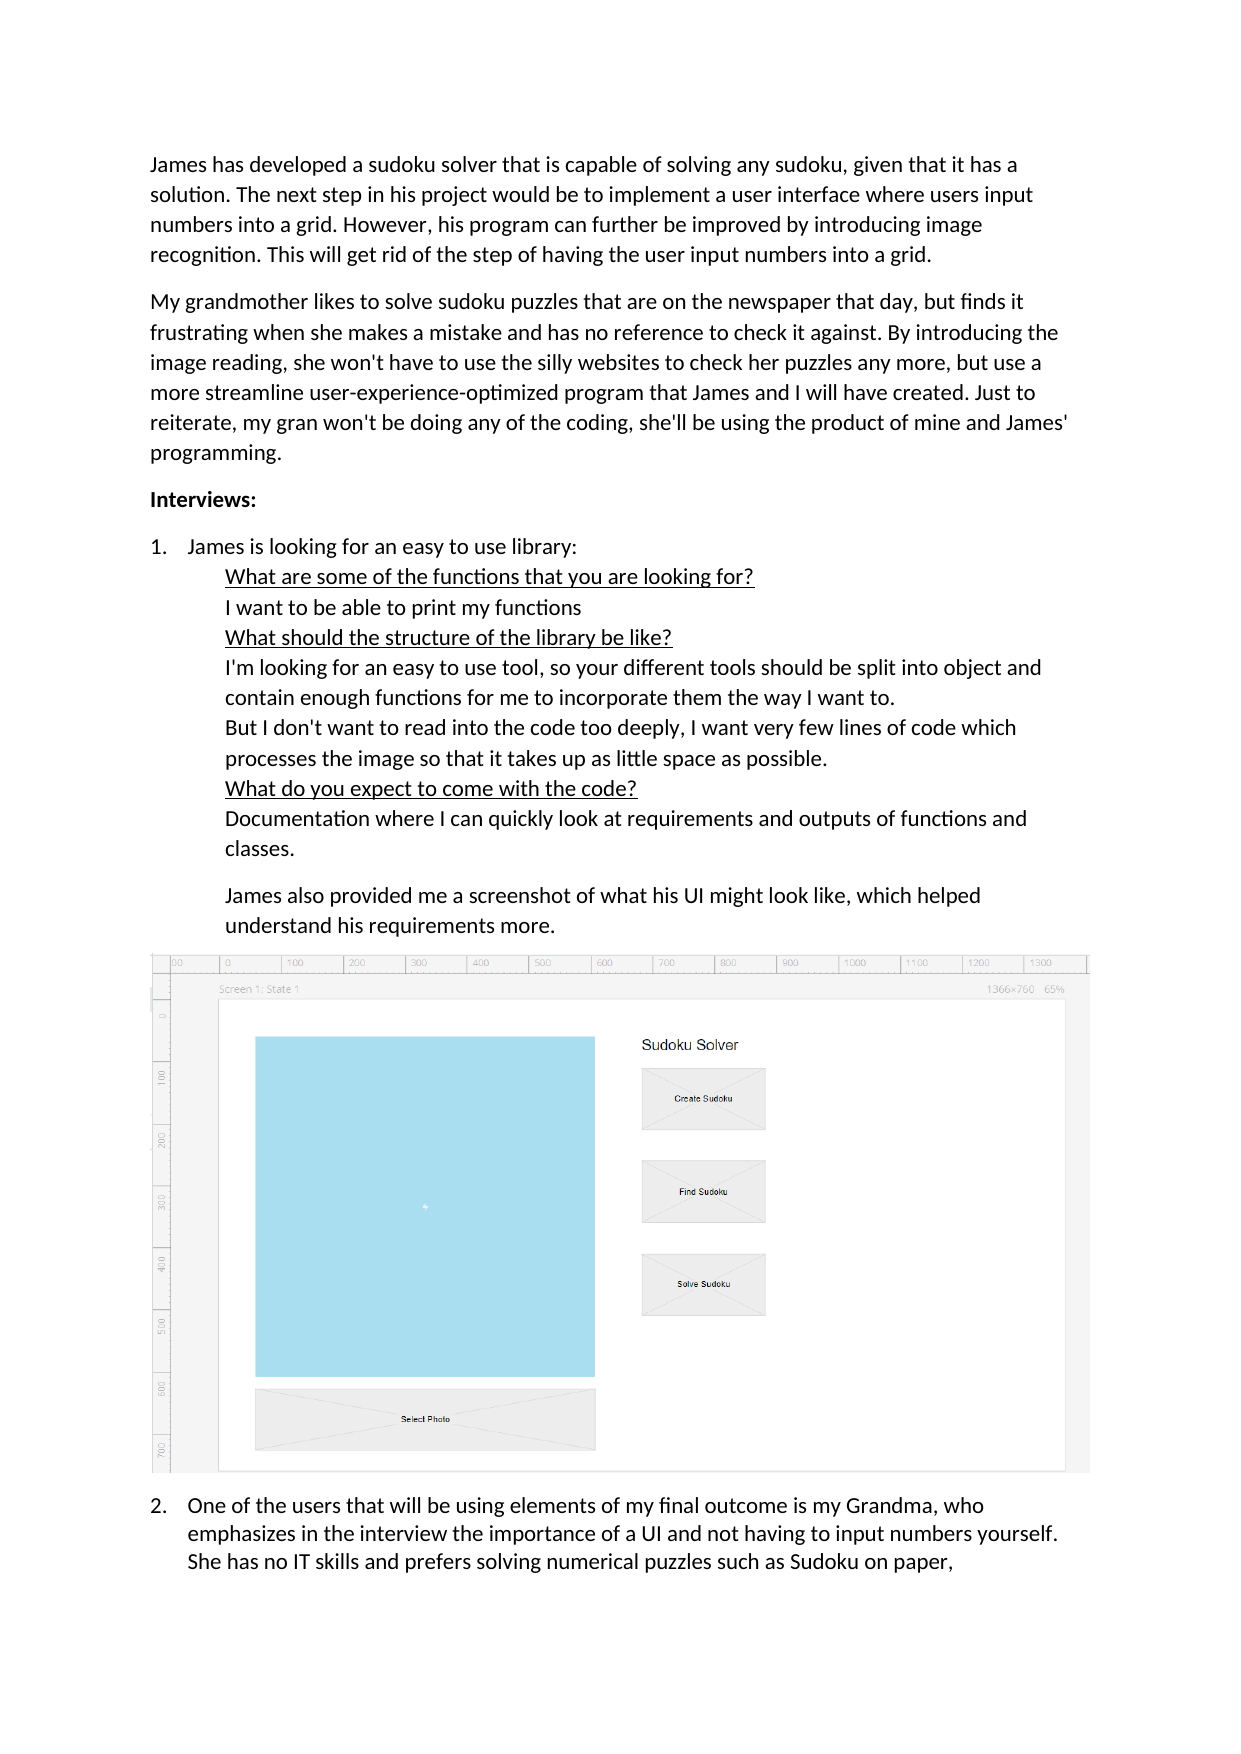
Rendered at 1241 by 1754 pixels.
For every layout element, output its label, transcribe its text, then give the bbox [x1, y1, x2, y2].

text Interviews: [150, 485, 1090, 513]
list James is looking for an easy to use library: [150, 532, 1090, 560]
list What do you expect to come with the code? [225, 774, 1090, 802]
text James has developed a sudoku solver that is capable of solving any sudoku, given that it has a solution. The next step in his project would be to implement a user interface where users input numbers into a grid. However, his program can further be improved by introducing image recognition. This will get rid of the step of having the user input numbers into a grid. [150, 150, 1090, 269]
list I'm looking for an easy to use tool, so your different tools should be split into object and contain enough functions for me to incorporate them the way I want to. [225, 653, 1090, 711]
text My grandmother likes to solve sudoku puzzles that are on the newspaper that day, but finds it frustrating when she makes a mistake and has no reference to check it against. By introducing the image reading, she won't have to use the silly websites to check her puzzles any more, but use a more streamline user-experience-optimized program that James and I will have created. Just to reiterate, my gran won't be doing any of the coding, she'll be using the product of mine and James' programming. [150, 287, 1090, 467]
text James also provided me a screenshot of what his UI might look like, which helped understand his requirements more. [225, 881, 1090, 939]
list I want to be able to print my functions [225, 593, 1090, 621]
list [150, 1473, 1090, 1575]
list But I don't want to read into the code too deeply, I want very few lines of code which processes the image so that it takes up as little space as possible. [225, 713, 1090, 772]
list Documentation where I can quickly look at requirements and outputs of functions and classes. [225, 804, 1090, 862]
list What should the structure of the library be like? [225, 623, 1090, 651]
picture [150, 953, 1091, 1473]
list What are some of the functions that you are looking for? [225, 562, 1090, 591]
